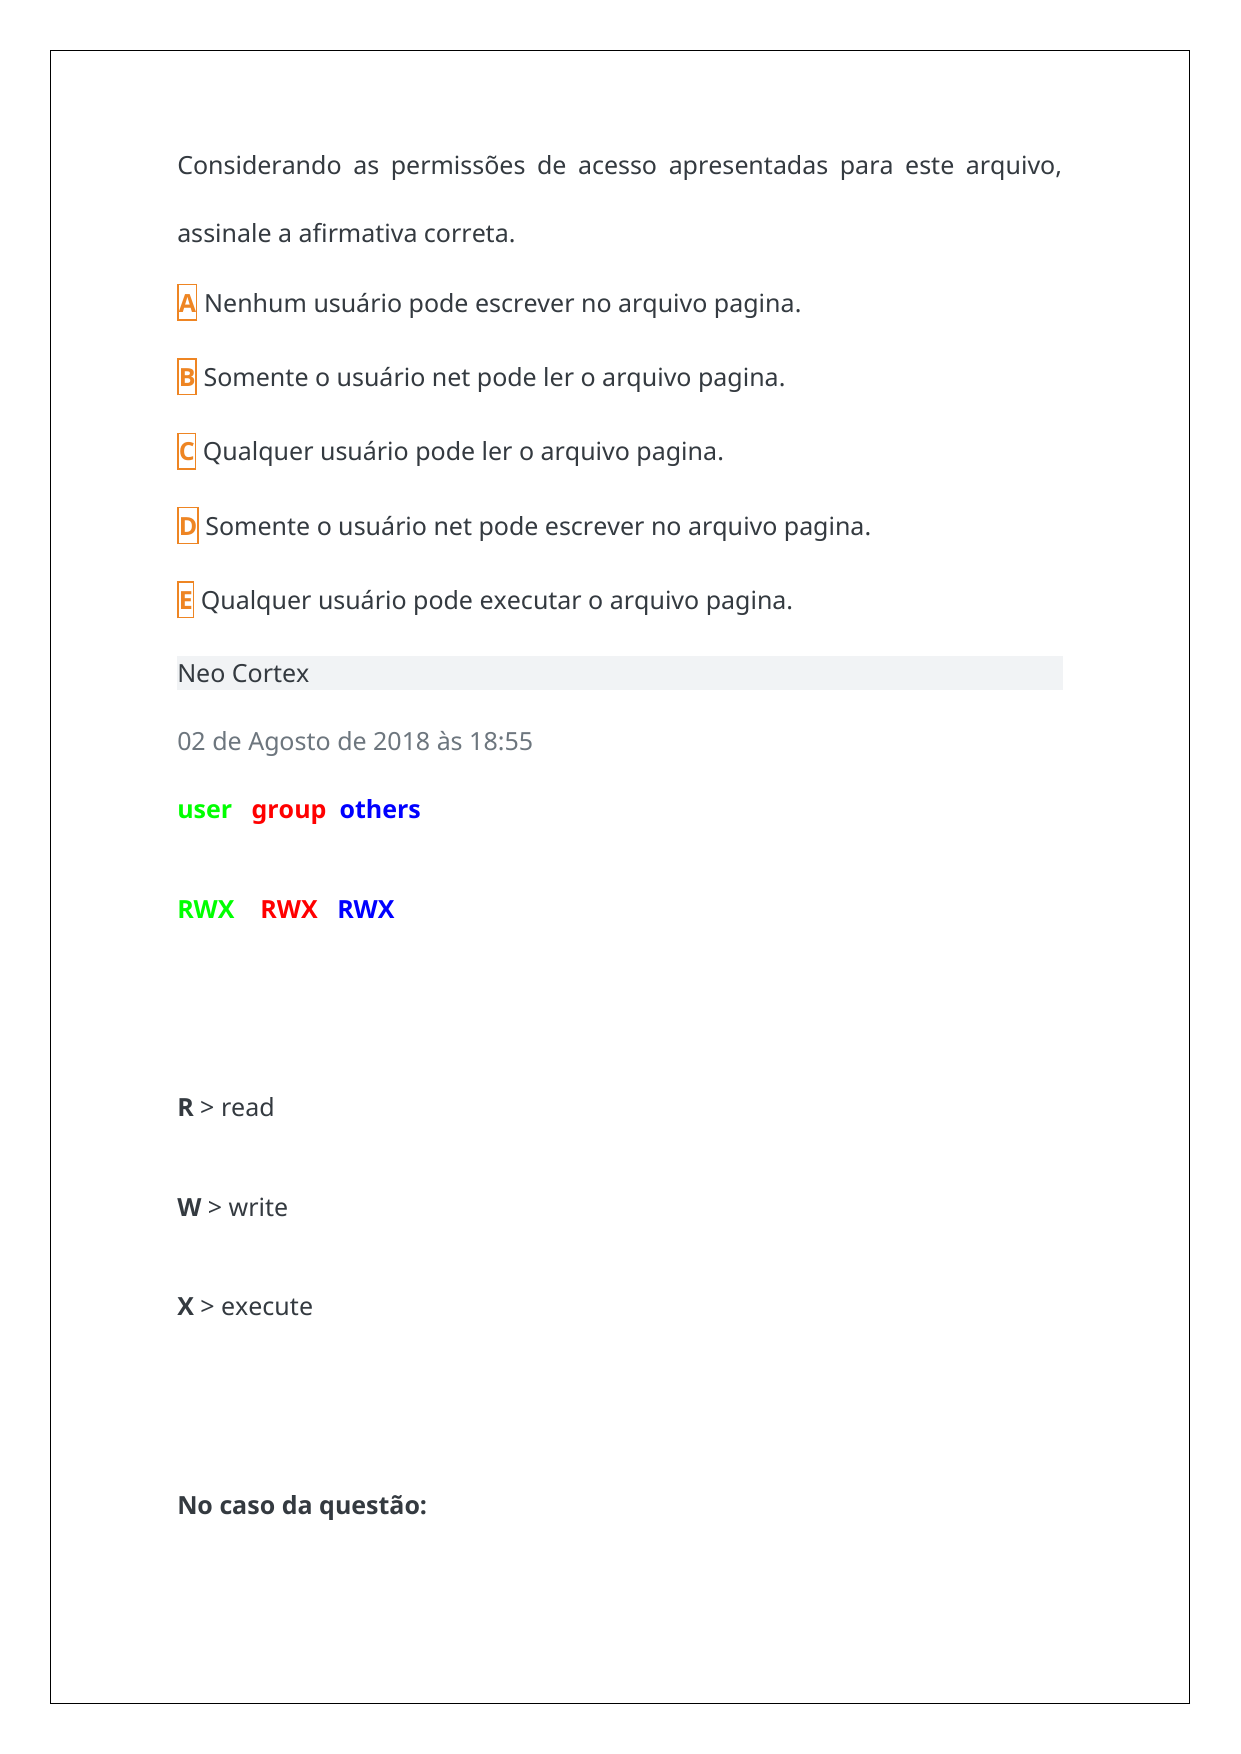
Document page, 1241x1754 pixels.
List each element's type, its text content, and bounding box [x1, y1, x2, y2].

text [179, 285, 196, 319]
text C Qualquer usuário pode ler o arquivo pagina. [196, 432, 1063, 470]
text RWX RWX RWX [177, 891, 1063, 925]
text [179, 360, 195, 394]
text No caso da questão: [177, 1487, 1063, 1522]
text R > read [177, 1090, 1063, 1124]
text Considerando as permissões de acesso apresentadas para este arquivo, assinale a afirmativa correta. [177, 147, 1063, 250]
text Neo Cortex [177, 656, 1063, 690]
text W > write [177, 1189, 1063, 1223]
text A Nenhum usuário pode escrever no arquivo pagina. [197, 284, 1063, 321]
text X > execute [177, 1289, 1063, 1323]
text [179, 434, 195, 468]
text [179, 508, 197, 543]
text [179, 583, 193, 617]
text B Somente o usuário net pode ler o arquivo pagina. [197, 358, 1063, 395]
text D Somente o usuário net pode escrever no arquivo pagina. [199, 507, 1063, 544]
text 02 de Agosto de 2018 às 18:55 [177, 724, 1063, 758]
text user group others [177, 792, 1063, 826]
text E Qualquer usuário pode executar o arquivo pagina. [194, 581, 1063, 618]
